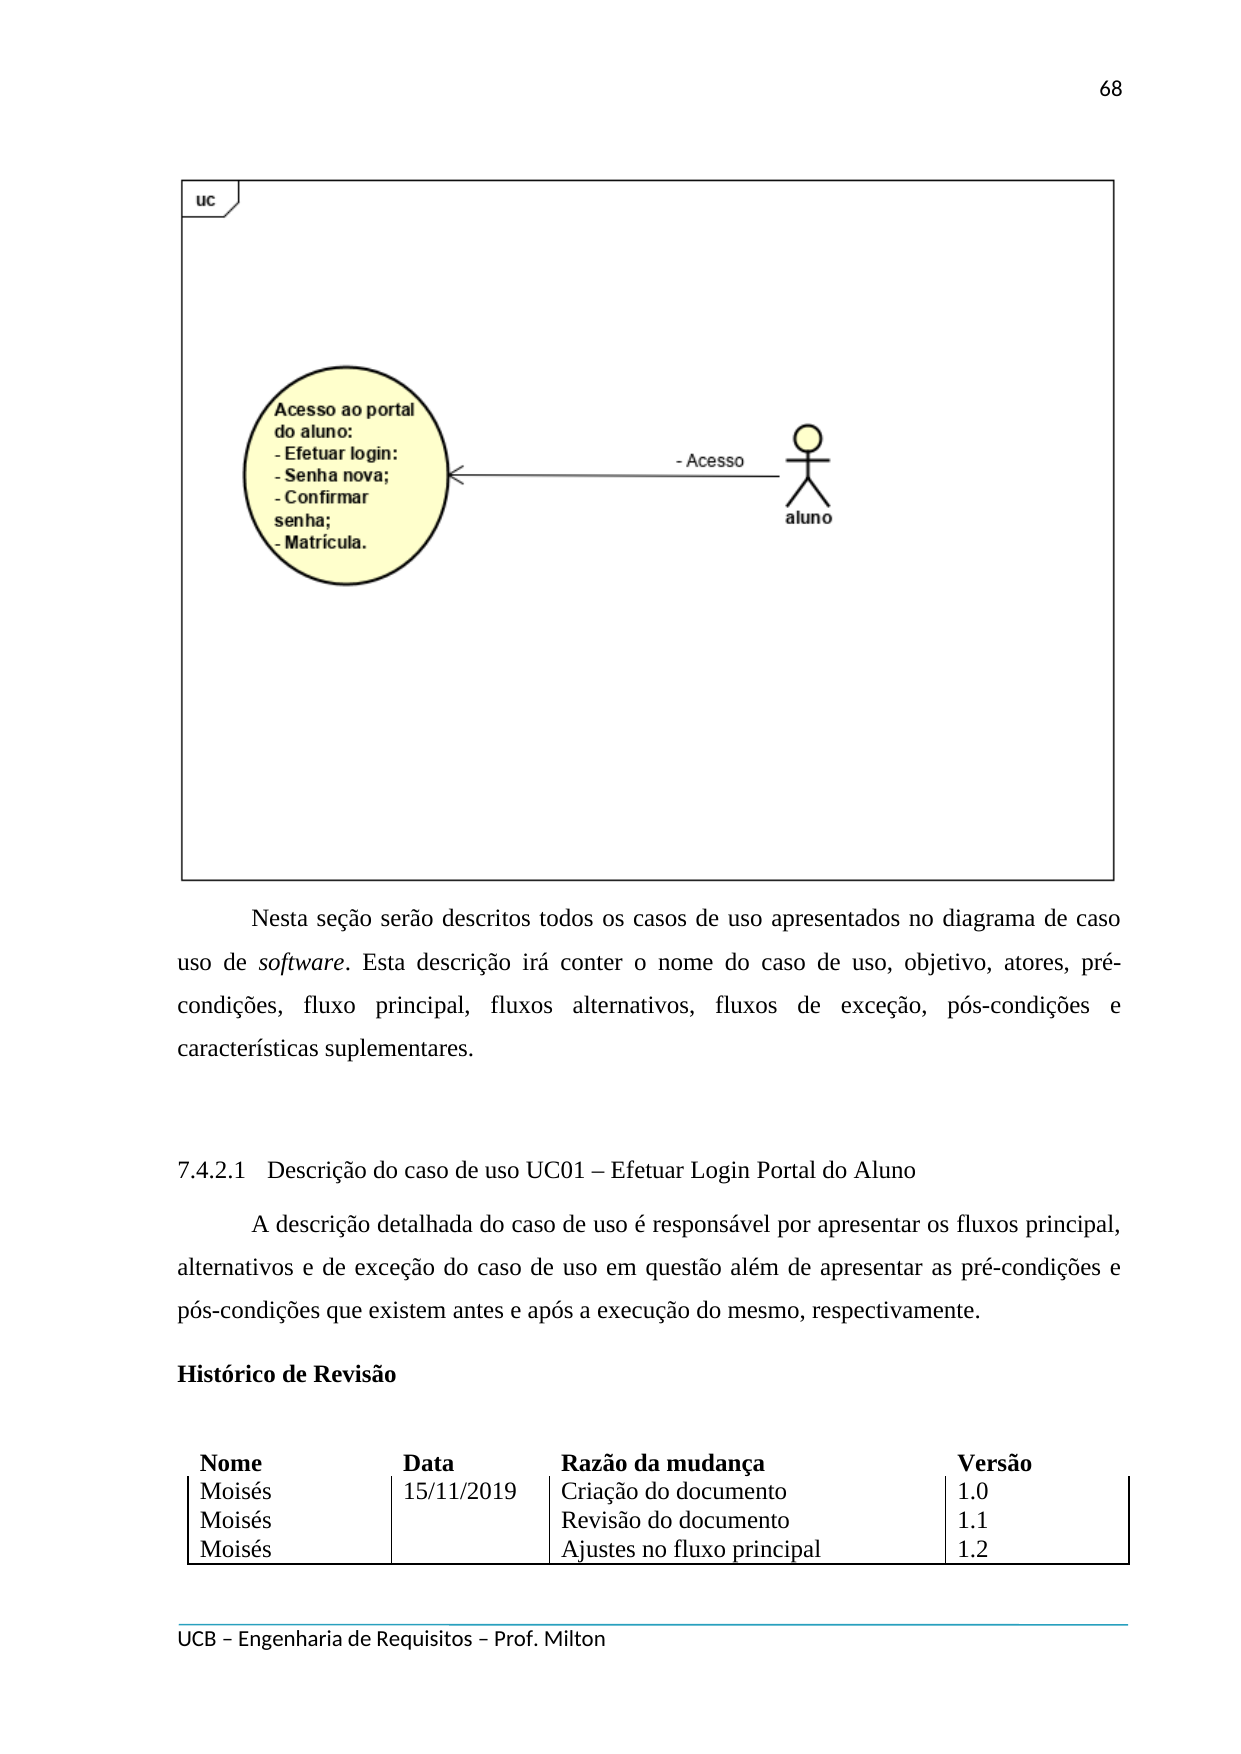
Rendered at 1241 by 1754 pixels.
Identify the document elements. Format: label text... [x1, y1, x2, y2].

table_cell 1.0 1.1 1.2 [946, 1476, 1128, 1563]
table_cell Moisés Moisés Moisés [189, 1476, 391, 1563]
table_cell 15/11/2019 [392, 1476, 549, 1563]
text A descrição detalhada do caso de uso é responsável por apresentar os fluxos principal, alternativos e de exceção do caso de uso em questão além de apresentar as pré-condições e pós-condições que existem antes e após a execução do mesmo, respectivamente. [177, 1209, 1122, 1324]
table_header Data [392, 1448, 549, 1476]
text Nesta seção serão descritos todos os casos de uso apresentados no diagrama de caso uso de software. Esta descrição irá conter o nome do caso de uso, objetivo, atores, pré-condições, fluxo principal, fluxos alternativos, fluxos de exceção, pós-condições e características suplementares. [177, 890, 1122, 1062]
picture [177, 177, 1122, 890]
table_cell Criação do documento Revisão do documento Ajustes no fluxo principal [550, 1476, 945, 1563]
table_header Versão [946, 1448, 1128, 1476]
subtitle Descrição do caso de uso UC01 – Efetuar Login Portal do Aluno [177, 1155, 1122, 1184]
table_header Nome [188, 1448, 392, 1476]
table_header Razão da mudança [550, 1448, 946, 1476]
title Histórico de Revisão [177, 1359, 1122, 1388]
